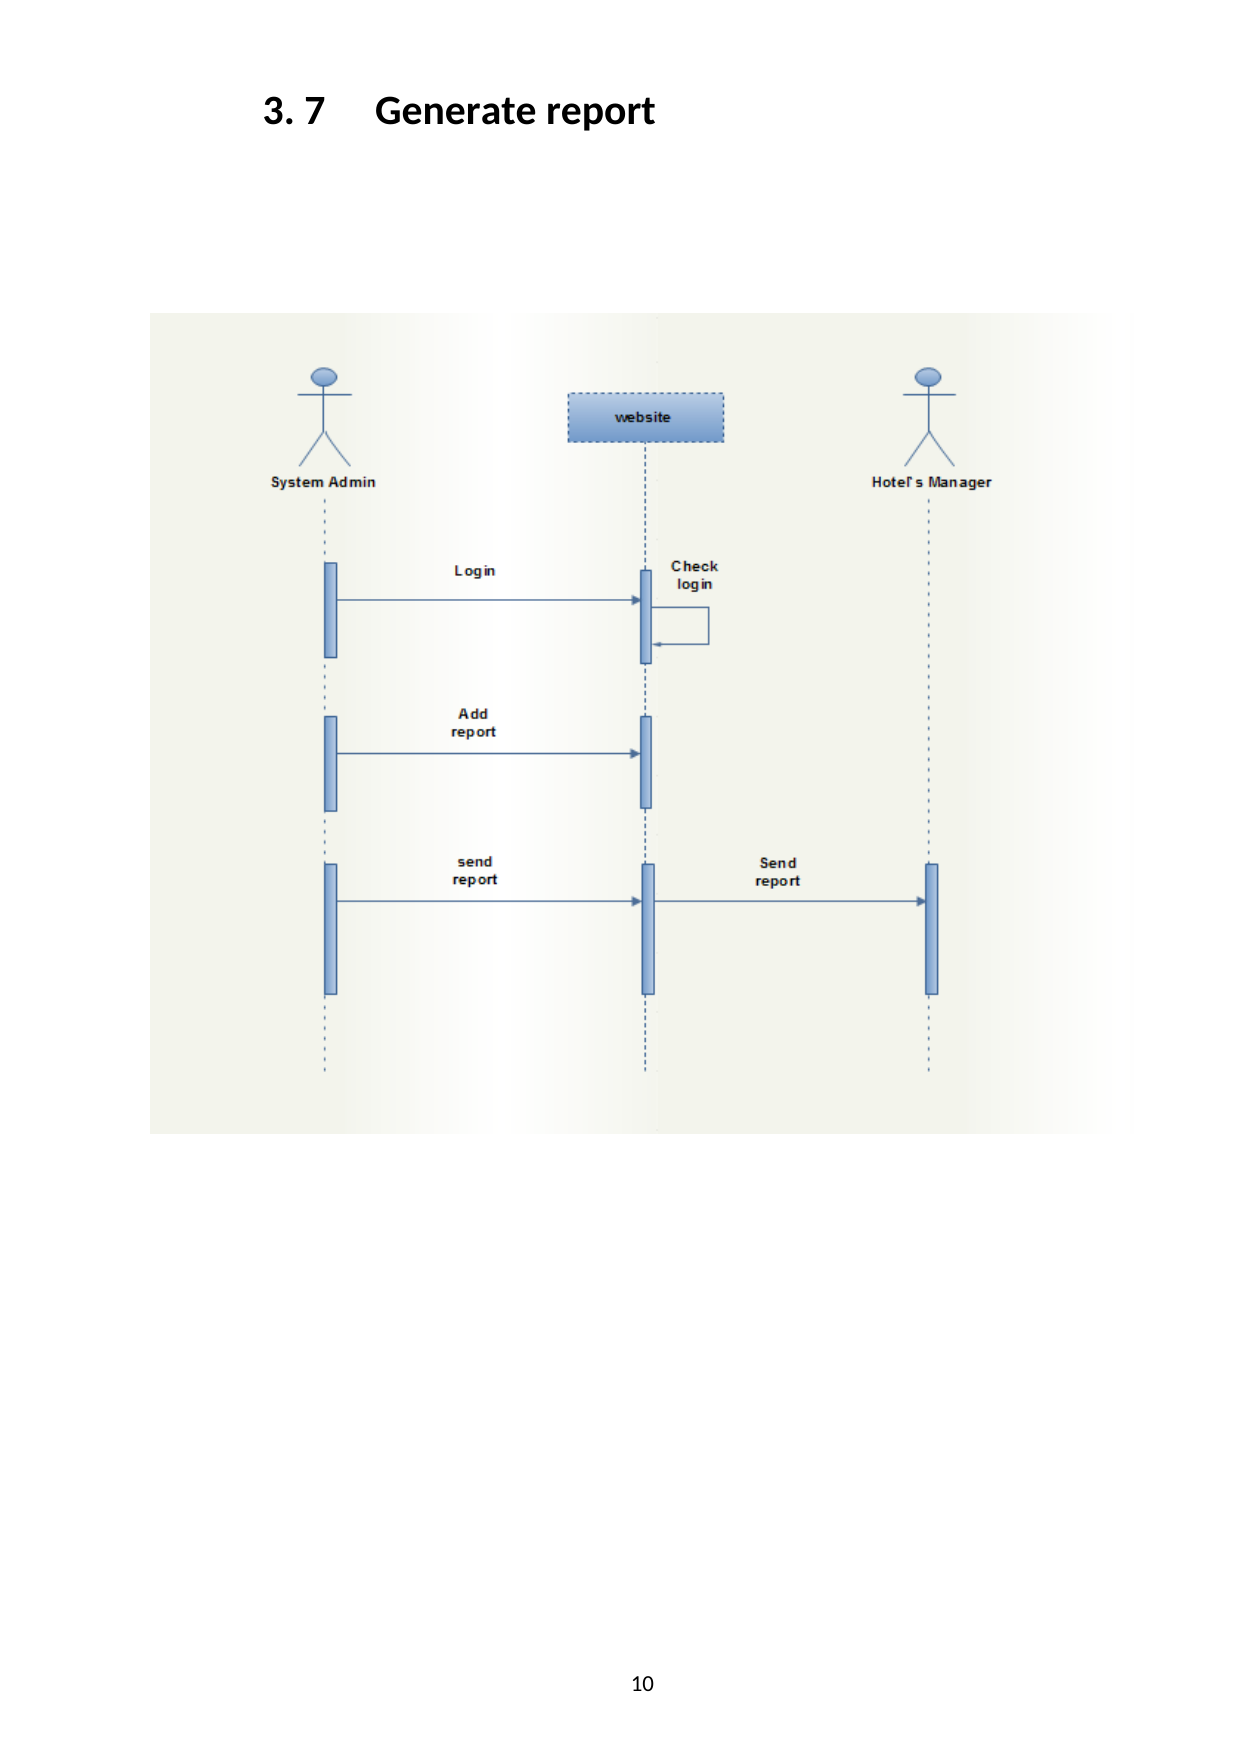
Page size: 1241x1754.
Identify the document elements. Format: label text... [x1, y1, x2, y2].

picture [150, 313, 1135, 1134]
list Generate report [262, 84, 1134, 135]
